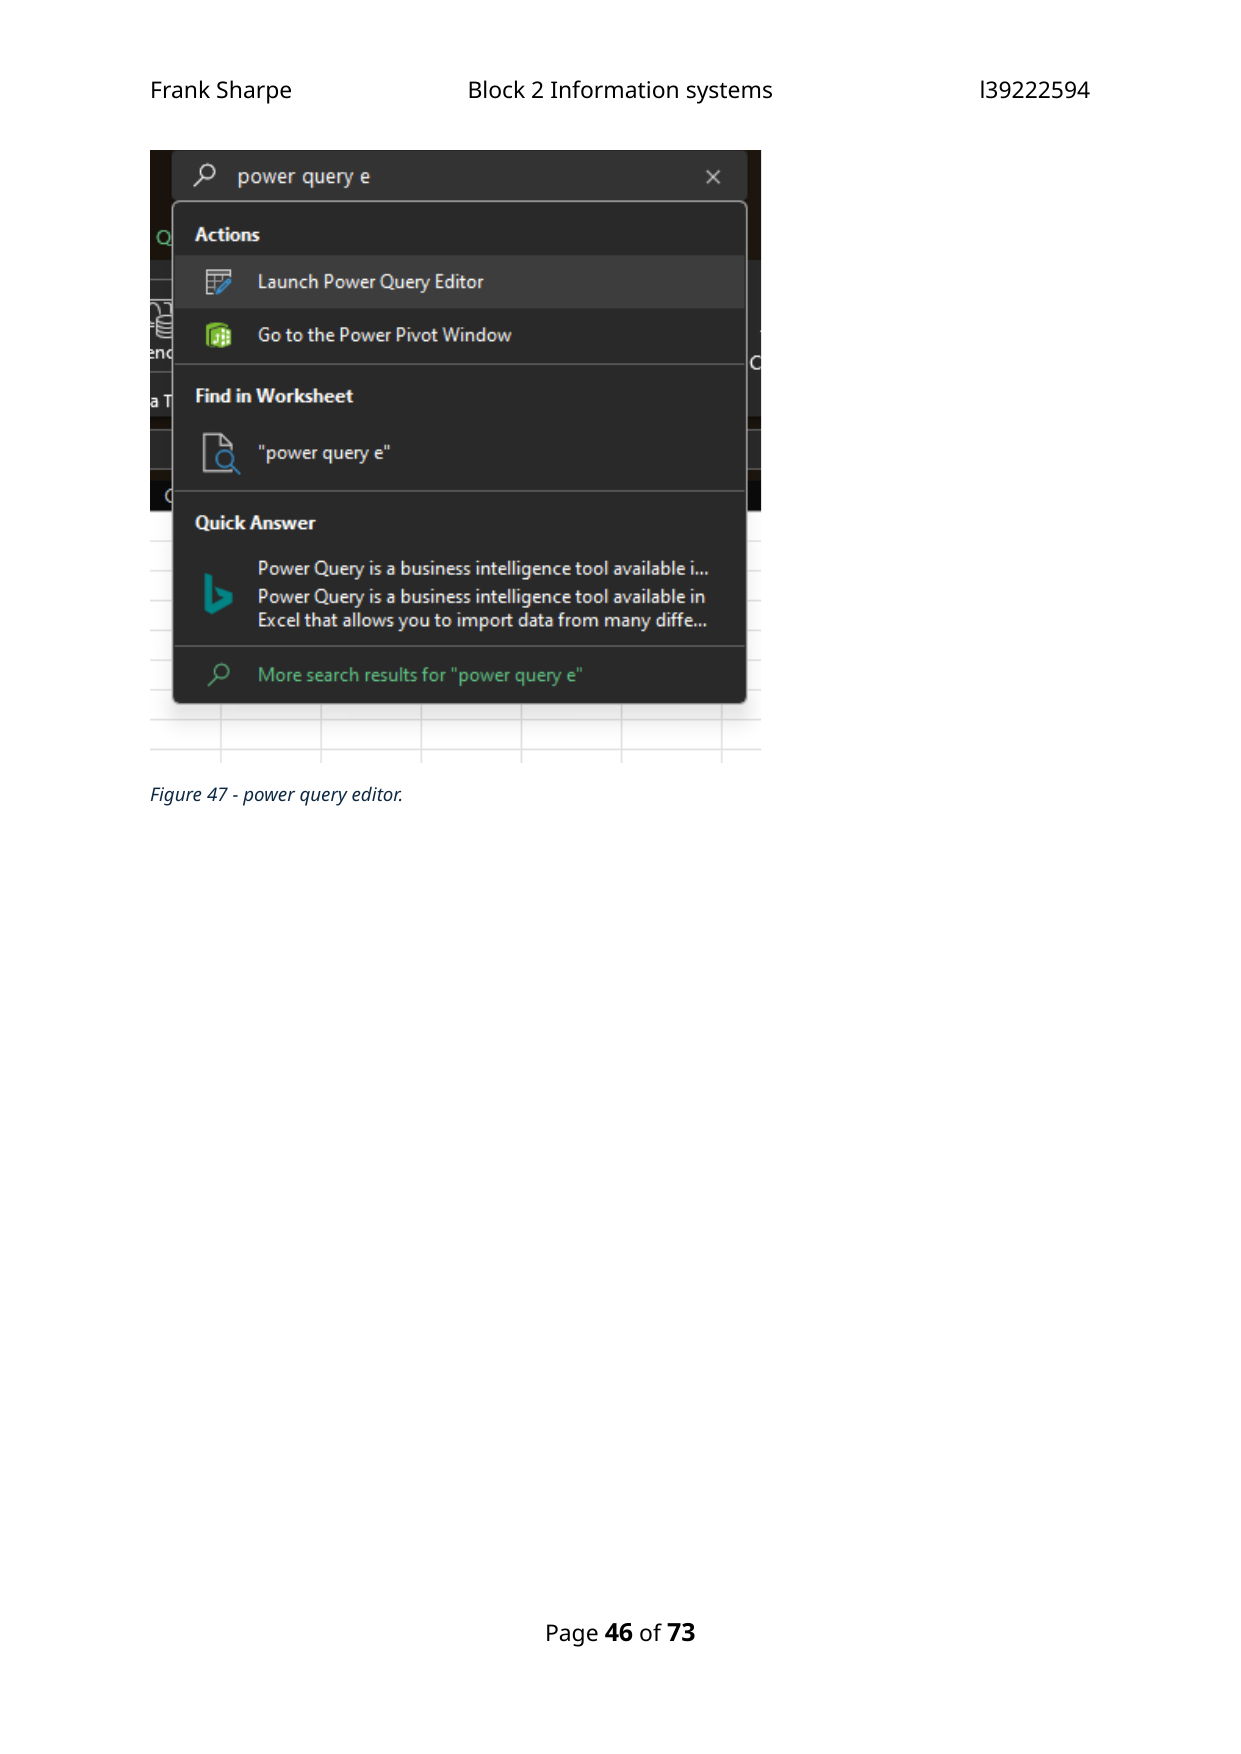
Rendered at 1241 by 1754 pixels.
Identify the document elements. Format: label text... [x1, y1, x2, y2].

picture [150, 150, 762, 763]
